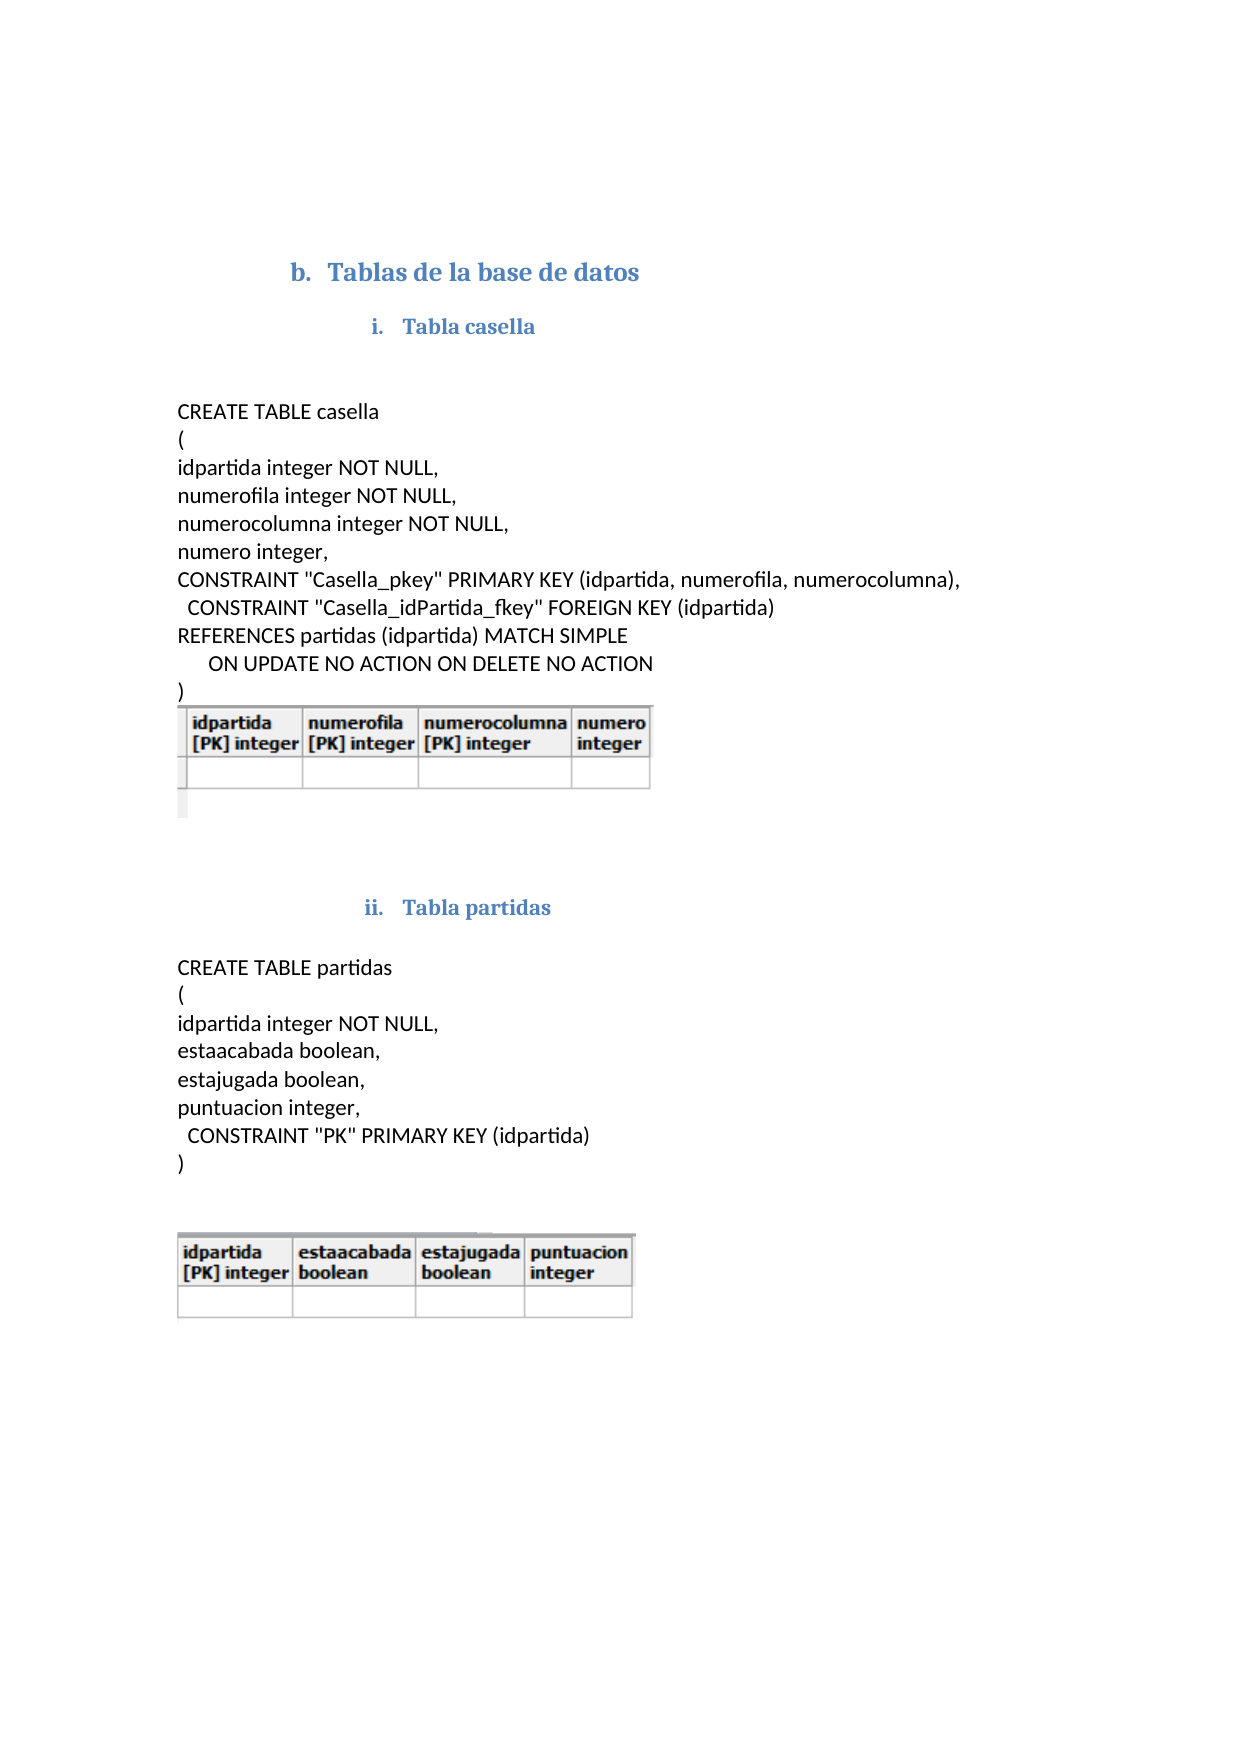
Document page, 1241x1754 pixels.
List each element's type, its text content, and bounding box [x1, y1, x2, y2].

text ON UPDATE NO ACTION ON DELETE NO ACTION [177, 649, 1063, 677]
text idpartida integer NOT NULL, [177, 1009, 1063, 1037]
text estajugada boolean, [177, 1065, 1063, 1093]
text CREATE TABLE partidas [177, 953, 1063, 981]
text estaacabada boolean, [177, 1037, 1063, 1065]
text idpartida integer NOT NULL, [177, 453, 1063, 481]
text CREATE TABLE casella [177, 397, 1063, 425]
text numero integer, [177, 537, 1063, 565]
text ) [177, 1149, 1063, 1177]
text ) [177, 677, 1063, 705]
text puntuacion integer, [177, 1093, 1063, 1121]
picture [177, 1232, 636, 1324]
text CONSTRAINT "PK" PRIMARY KEY (idpartida) [177, 1121, 1063, 1149]
text ( [177, 981, 1063, 1009]
text ( [177, 425, 1063, 453]
subtitle Tablas de la base de datos [290, 257, 1063, 288]
picture [177, 705, 654, 818]
text CONSTRAINT "Casella_idPartida_fkey" FOREIGN KEY (idpartida) [177, 593, 1063, 621]
text numerofila integer NOT NULL, [177, 481, 1063, 509]
text numerocolumna integer NOT NULL, [177, 509, 1063, 537]
text REFERENCES partidas (idpartida) MATCH SIMPLE [177, 621, 1063, 649]
text CONSTRAINT "Casella_pkey" PRIMARY KEY (idpartida, numerofila, numerocolumna), [177, 565, 1063, 593]
subtitle Tabla partidas [383, 894, 1063, 921]
subtitle Tabla casella [383, 313, 1063, 340]
